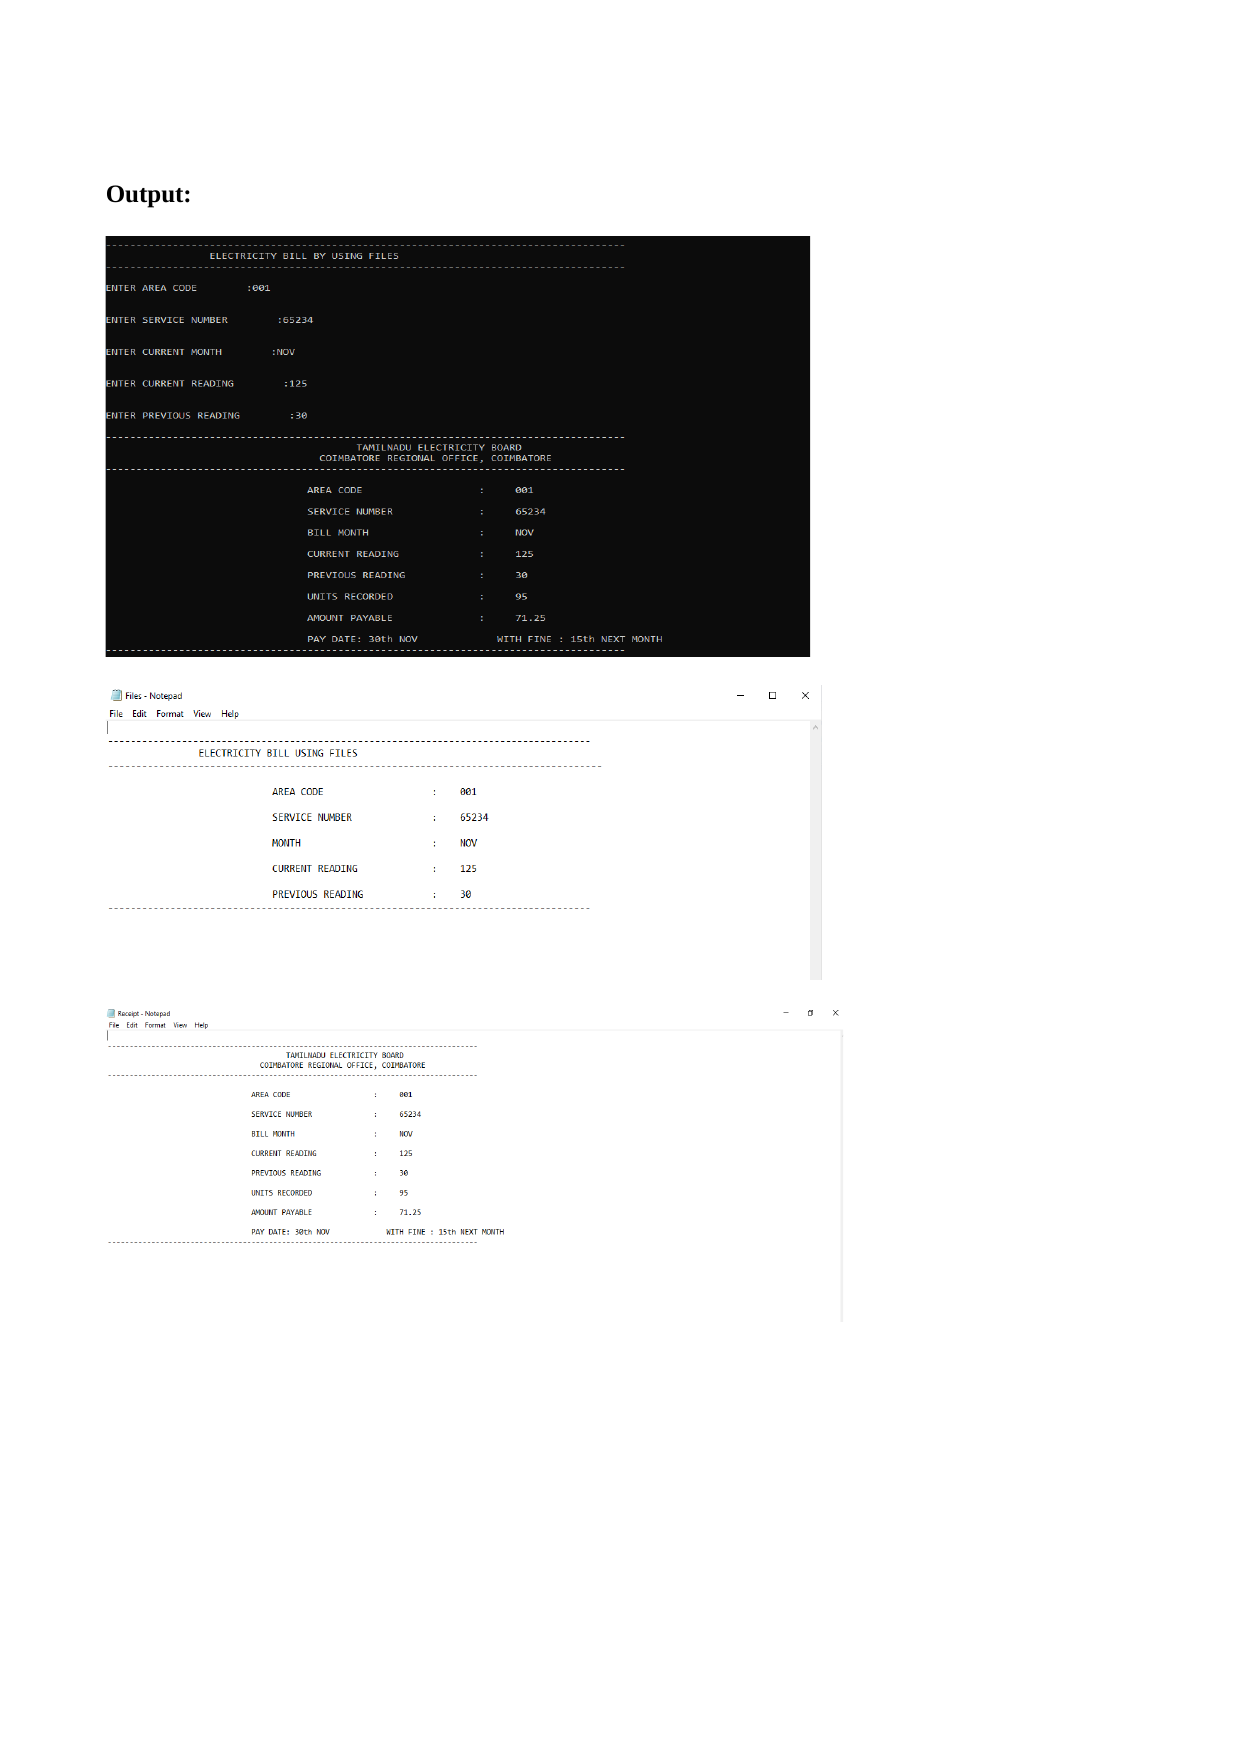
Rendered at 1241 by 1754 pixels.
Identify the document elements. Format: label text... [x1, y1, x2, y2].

text Output: [106, 179, 1090, 207]
picture [105, 236, 811, 657]
picture [105, 685, 822, 980]
picture [105, 1008, 844, 1322]
